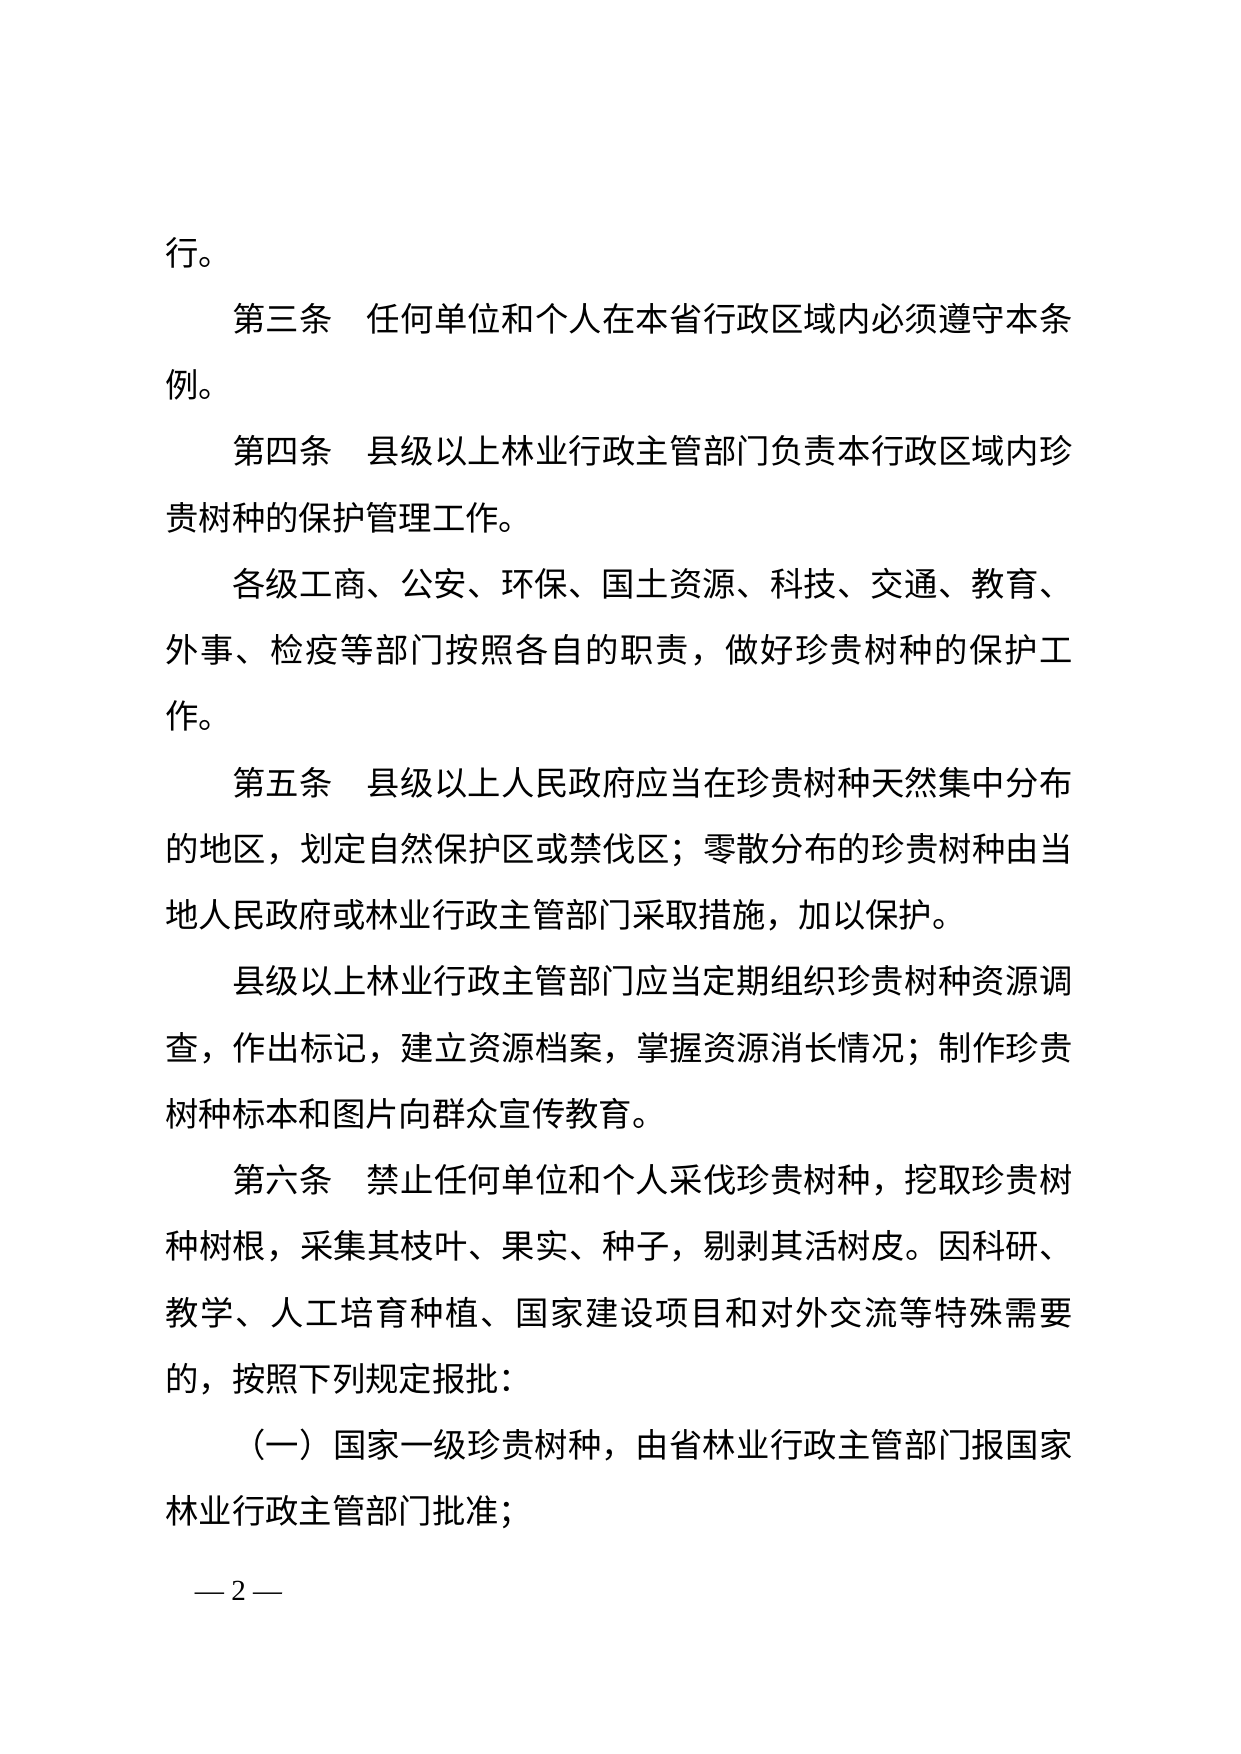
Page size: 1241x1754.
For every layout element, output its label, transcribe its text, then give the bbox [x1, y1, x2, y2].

text 县级以上林业行政主管部门应当定期组织珍贵树种资源调查，作出标记，建立资源档案，掌握资源消长情况；制作珍贵树种标本和图片向群众宣传教育。 [165, 946, 1075, 1145]
text 第五条 县级以上人民政府应当在珍贵树种天然集中分布的地区，划定自然保护区或禁伐区；零散分布的珍贵树种由当地人民政府或林业行政主管部门采取措施，加以保护。 [165, 747, 1075, 946]
text 第四条 县级以上林业行政主管部门负责本行政区域内珍贵树种的保护管理工作。 [165, 416, 1075, 549]
text 第三条 任何单位和个人在本省行政区域内必须遵守本条例。 [165, 284, 1075, 416]
text 各级工商、公安、环保、国土资源、科技、交通、教育、外事、检疫等部门按照各自的职责，做好珍贵树种的保护工作。 [165, 549, 1075, 747]
text 第六条 禁止任何单位和个人采伐珍贵树种，挖取珍贵树种树根，采集其枝叶、果实、种子，剔剥其活树皮。因科研、教学、人工培育种植、国家建设项目和对外交流等特殊需要的，按照下列规定报批： [165, 1145, 1075, 1410]
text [165, 217, 1075, 284]
text （一）国家一级珍贵树种，由省林业行政主管部门报国家林业行政主管部门批准； [165, 1410, 1075, 1542]
